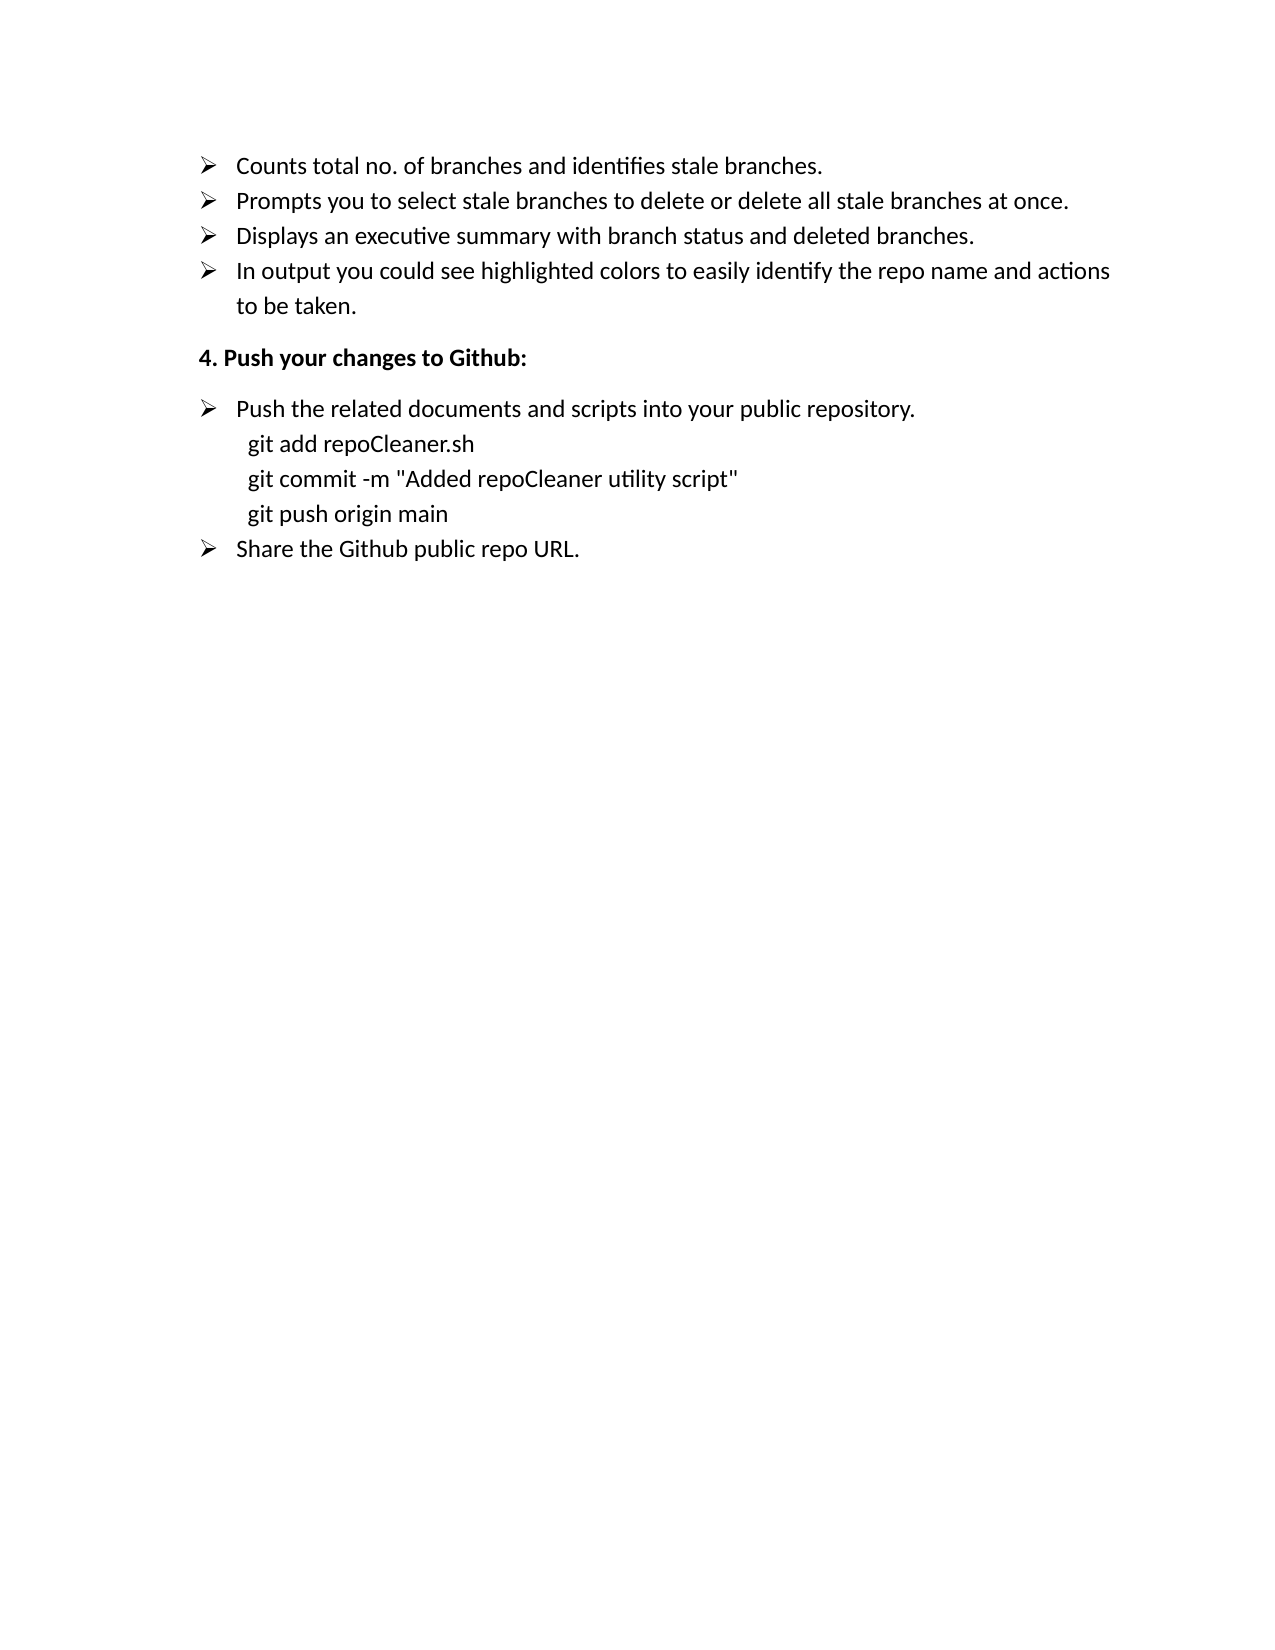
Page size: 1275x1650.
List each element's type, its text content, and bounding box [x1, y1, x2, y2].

list Prompts you to select stale branches to delete or delete all stale branches at once. [199, 185, 1125, 216]
list Displays an executive summary with branch status and deleted branches. [199, 220, 1125, 251]
list Push the related documents and scripts into your public repository. git add repoCleaner.sh git commit -m "Added repoCleaner utility script" git push origin main [199, 393, 1125, 529]
list Share the Github public repo URL. [199, 533, 1125, 564]
list In output you could see highlighted colors to easily identify the repo name and actions to be taken. [199, 255, 1125, 321]
list Counts total no. of branches and identifies stale branches. [199, 150, 1125, 181]
text 4. Push your changes to Github: [199, 342, 1125, 372]
